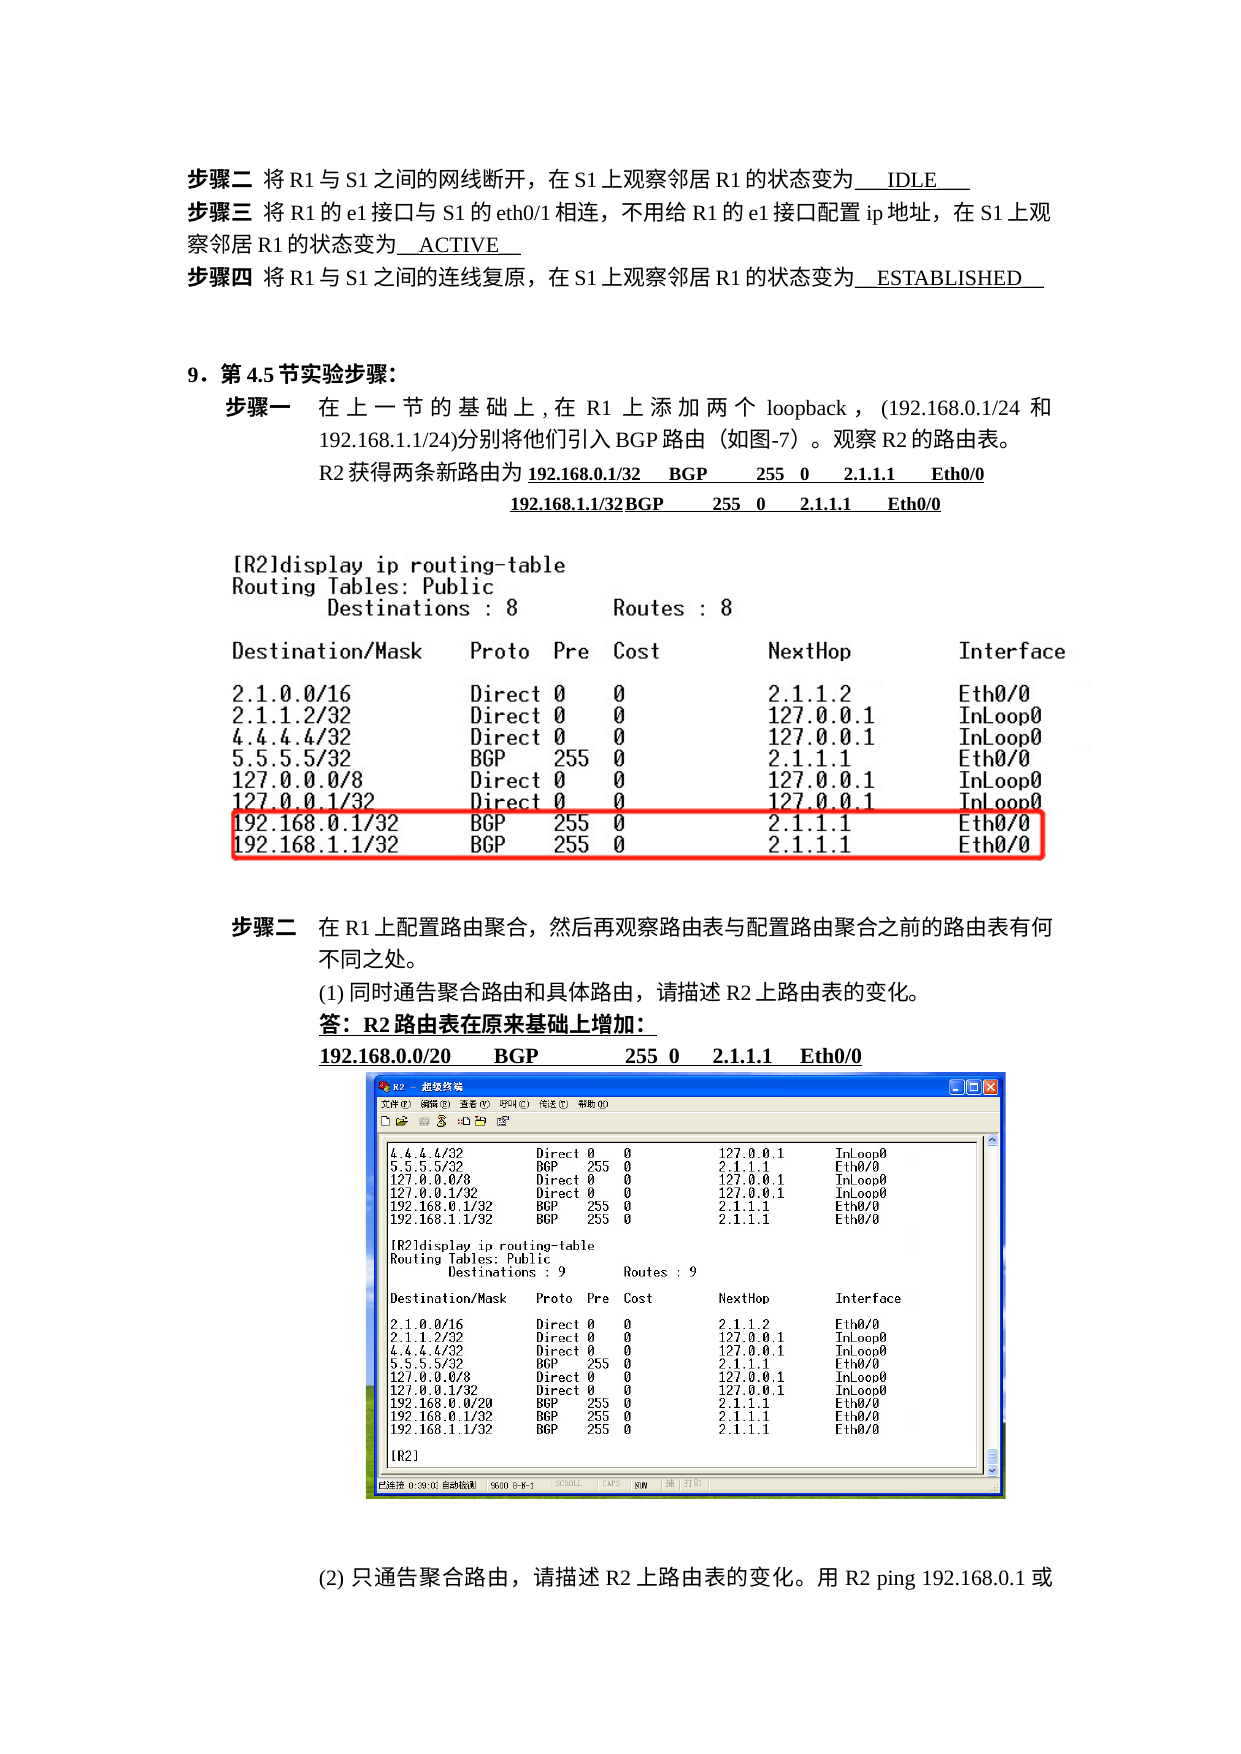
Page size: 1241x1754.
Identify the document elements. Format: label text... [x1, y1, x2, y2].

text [318, 1559, 1053, 1592]
text 步骤一 在上一节的基础上,在R1上添加两个loopback，(192.168.0.1/24和192.168.1.1/24)分别将他们引入BGP路由（如图-7）。观察R2的路由表。 [225, 389, 1053, 454]
text (1) 同时通告聚合路由和具体路由，请描述R2上路由表的变化。 [231, 974, 1053, 1007]
text 答：R2路由表在原来基础上增加： [187, 1007, 1053, 1039]
text 192.168.1.1/32 BGP 255 0 2.1.1.1 Eth0/0 [225, 487, 1053, 519]
text 步骤四 将R1与S1之间的连线复原，在S1上观察邻居R1的状态变为__ESTABLISHED__ [187, 259, 1053, 292]
text 步骤三 将R1的e1接口与S1的eth0/1相连，不用给R1的e1接口配置ip地址，在S1上观察邻居R1的状态变为__ACTIVE__ [187, 194, 1053, 259]
text R2获得两条新路由为192.168.0.1/32 BGP 255 0 2.1.1.1 Eth0/0 [225, 454, 1053, 487]
text 步骤二 将R1与S1之间的网线断开，在S1上观察邻居R1的状态变为___IDLE___ [187, 162, 1053, 194]
text 9．第4.5节实验步骤： [187, 357, 1053, 389]
picture [365, 1072, 1006, 1499]
text 步骤二 在R1上配置路由聚合，然后再观察路由表与配置路由聚合之前的路由表有何不同之处。 [231, 909, 1053, 974]
text 192.168.0.0/20 BGP 255 0 2.1.1.1 Eth0/0 [187, 1039, 1053, 1072]
picture [231, 552, 1097, 867]
